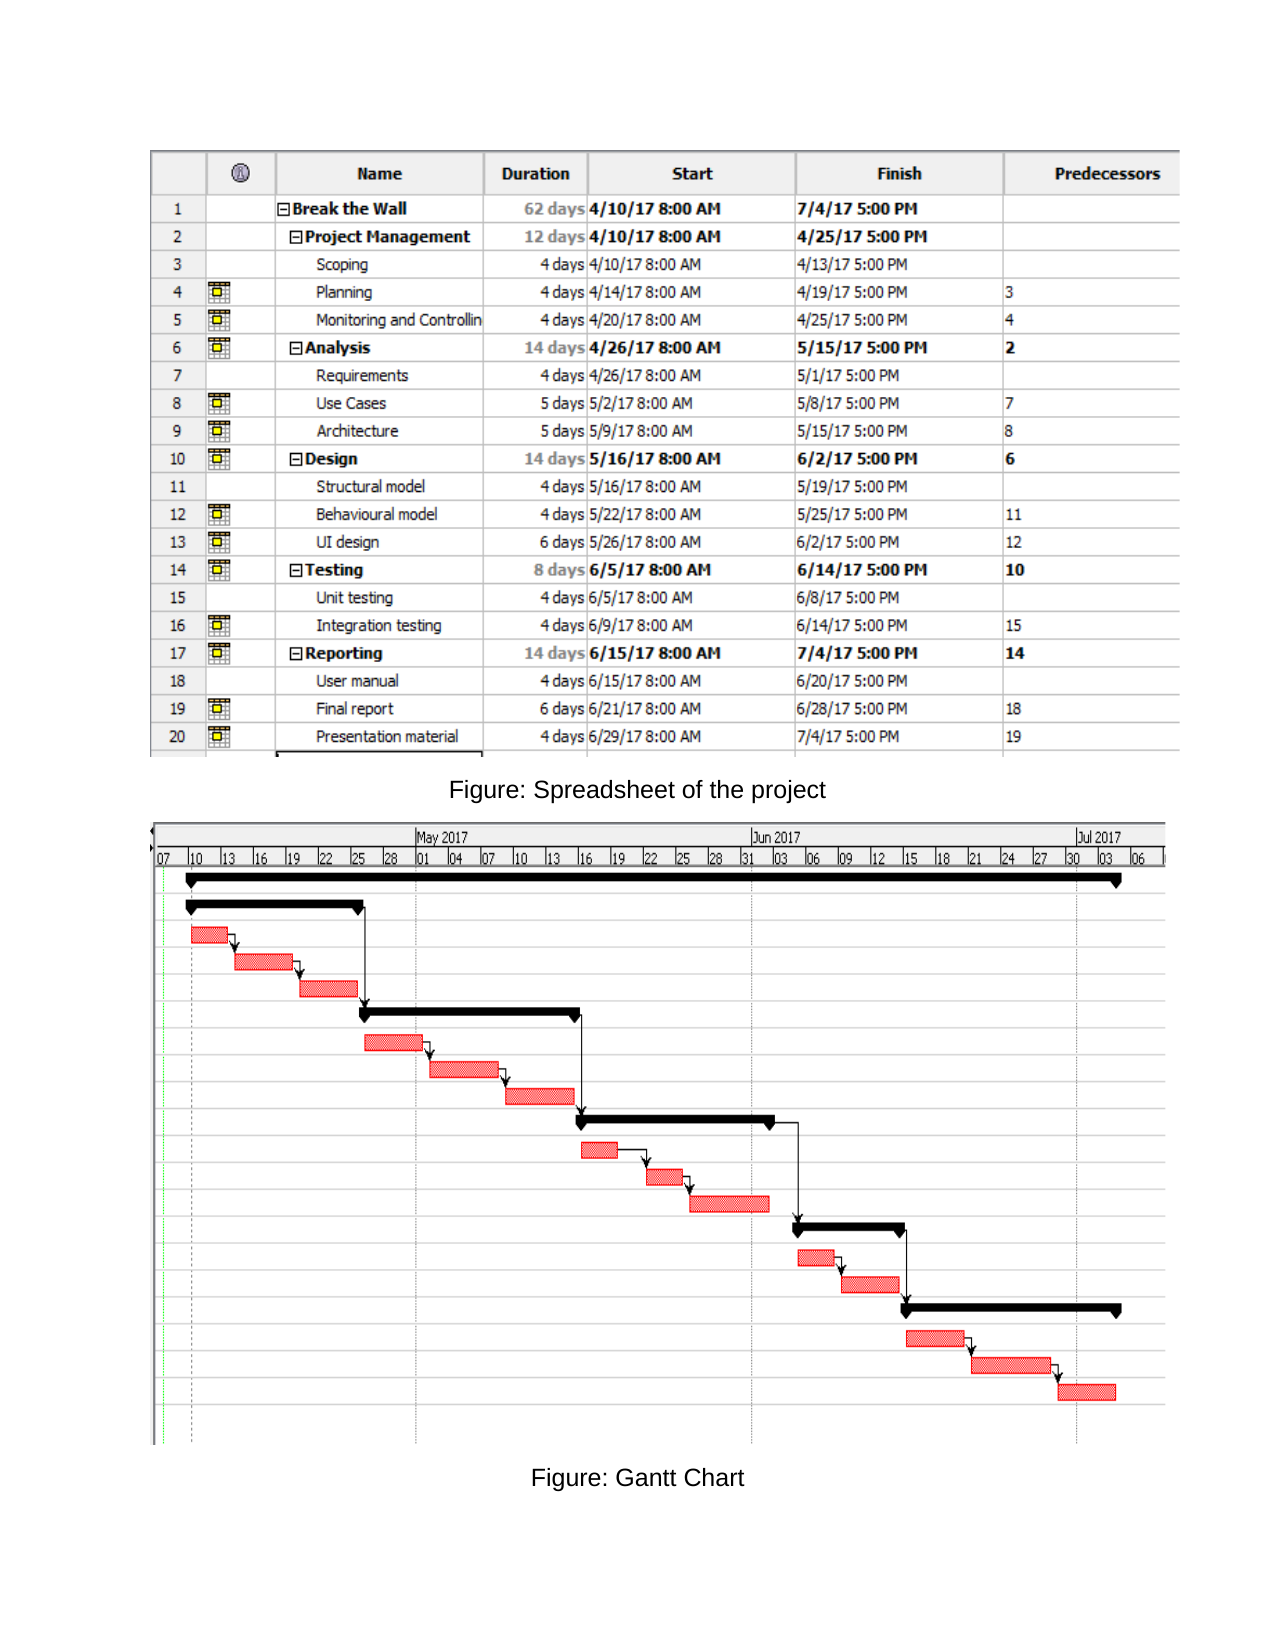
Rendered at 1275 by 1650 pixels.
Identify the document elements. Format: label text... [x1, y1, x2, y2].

text Figure: Spreadsheet of the project [150, 775, 1125, 804]
text Figure: Gantt Chart [150, 1463, 1125, 1492]
picture [150, 150, 1180, 757]
picture [150, 822, 1166, 1445]
